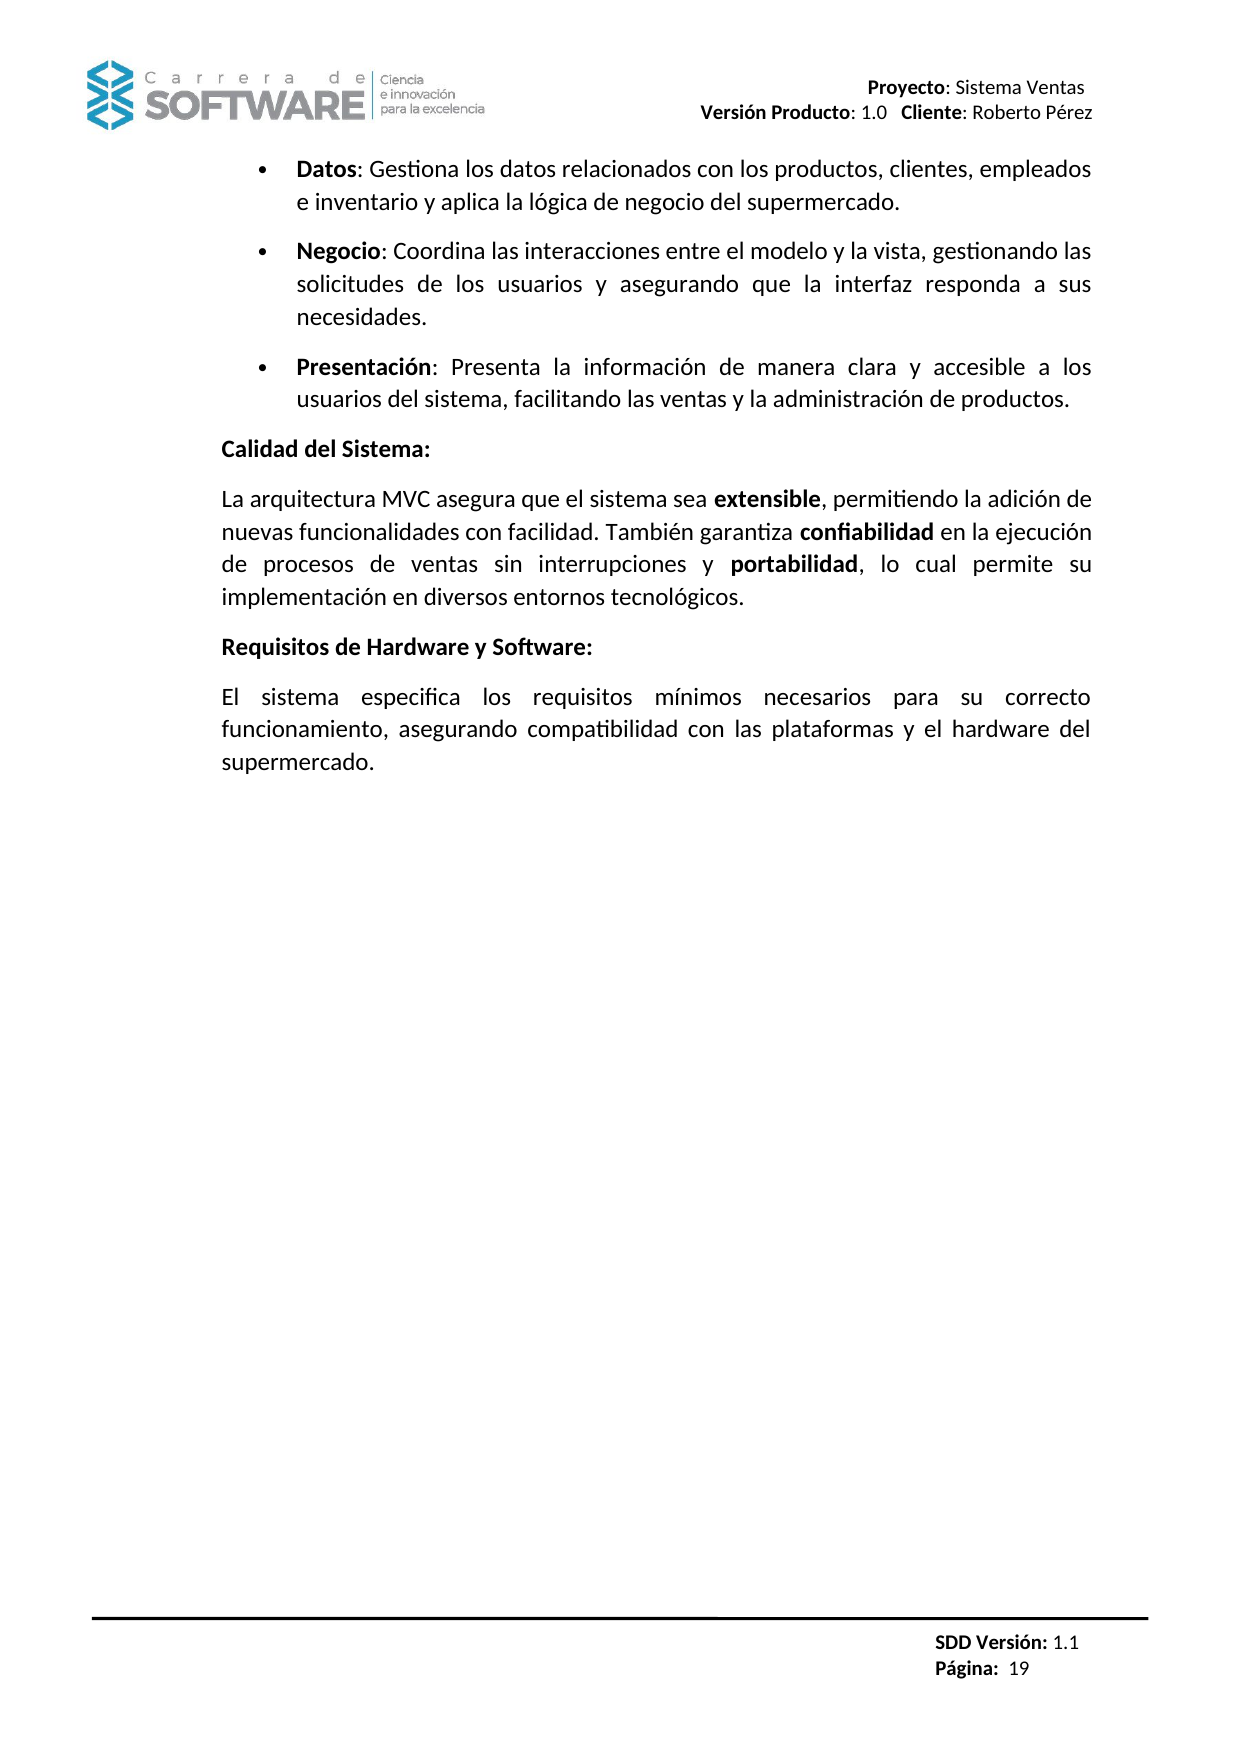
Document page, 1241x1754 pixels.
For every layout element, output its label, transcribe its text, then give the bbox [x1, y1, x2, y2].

list Presentación: Presenta la información de manera clara y accesible a los usuarios del sistema, facilitando las ventas y la administración de productos. [259, 351, 1092, 414]
text Calidad del Sistema: [221, 433, 1092, 464]
text La arquitectura MVC asegura que el sistema sea extensible, permitiendo la adición de nuevas funcionalidades con facilidad. También garantiza confiabilidad en la ejecución de procesos de ventas sin interrupciones y portabilidad, lo cual permite su implementación en diversos entornos tecnológicos. [221, 483, 1092, 612]
text El sistema especifica los requisitos mínimos necesarios para su correcto funcionamiento, asegurando compatibilidad con las plataformas y el hardware del supermercado. [221, 681, 1092, 777]
list Negocio: Coordina las interacciones entre el modelo y la vista, gestionando las solicitudes de los usuarios y asegurando que la interfaz responda a sus necesidades. [259, 235, 1092, 332]
picture [76, 45, 491, 152]
list Datos: Gestiona los datos relacionados con los productos, clientes, empleados e inventario y aplica la lógica de negocio del supermercado. [259, 153, 1092, 216]
text Requisitos de Hardware y Software: [221, 631, 1092, 662]
